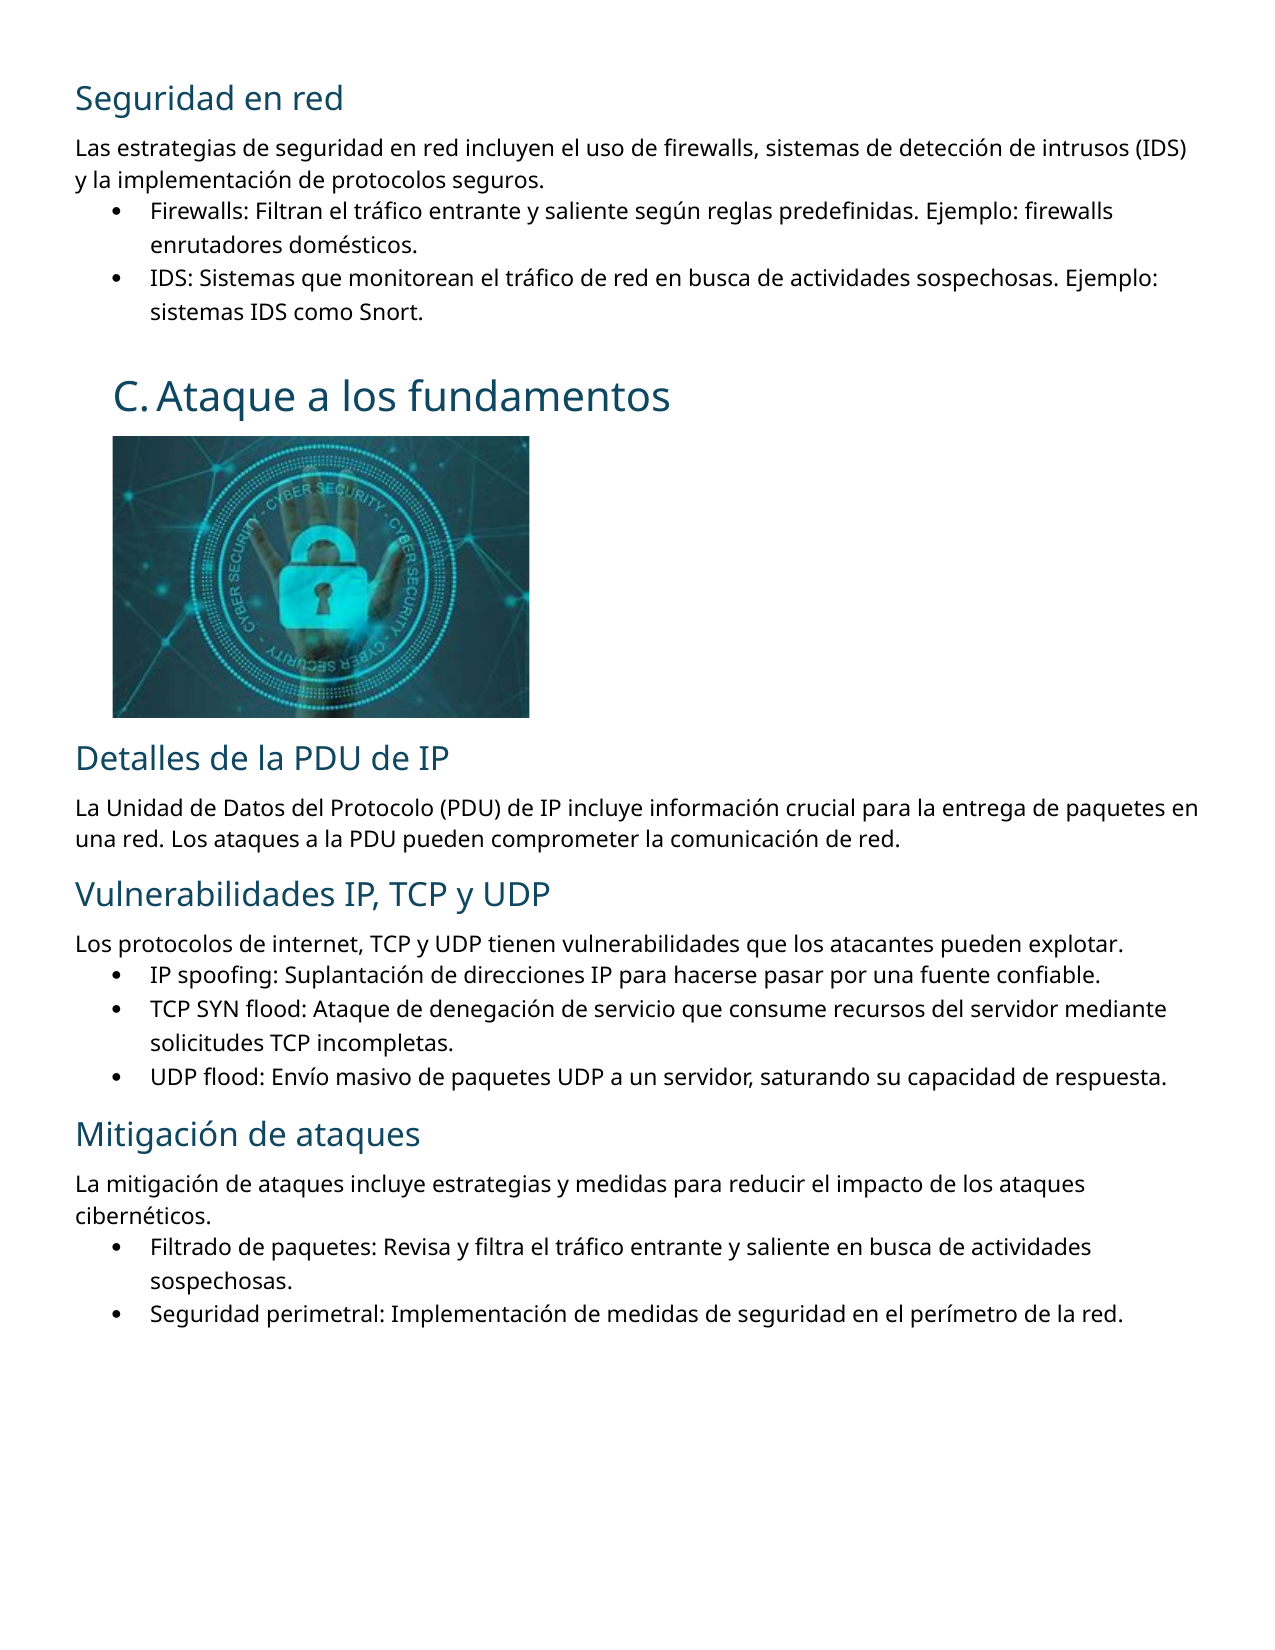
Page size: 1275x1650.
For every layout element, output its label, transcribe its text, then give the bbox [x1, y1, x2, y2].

list Firewalls: Filtran el tráfico entrante y saliente según reglas predefinidas. Ejemplo: firewalls enrutadores domésticos. [112, 195, 1200, 260]
list Filtrado de paquetes: Revisa y filtra el tráfico entrante y saliente en busca de actividades sospechosas. [112, 1231, 1200, 1296]
subtitle Seguridad en red [75, 75, 1200, 120]
list IP spoofing: Suplantación de direcciones IP para hacerse pasar por una fuente confiable. [112, 959, 1200, 991]
list TCP SYN flood: Ataque de denegación de servicio que consume recursos del servidor mediante solicitudes TCP incompletas. [112, 993, 1200, 1058]
text La Unidad de Datos del Protocolo (PDU) de IP incluye información crucial para la entrega de paquetes en una red. Los ataques a la PDU pueden comprometer la comunicación de red. [75, 792, 1200, 854]
text Los protocolos de internet, TCP y UDP tienen vulnerabilidades que los atacantes pueden explotar. [75, 928, 1200, 959]
picture [112, 436, 530, 718]
text La mitigación de ataques incluye estrategias y medidas para reducir el impacto de los ataques cibernéticos. [75, 1168, 1200, 1231]
list UDP flood: Envío masivo de paquetes UDP a un servidor, saturando su capacidad de respuesta. [112, 1061, 1200, 1092]
subtitle Ataque a los fundamentos [112, 367, 1200, 424]
subtitle Detalles de la PDU de IP [75, 734, 1200, 780]
list Seguridad perimetral: Implementación de medidas de seguridad en el perímetro de la red. [112, 1298, 1200, 1329]
subtitle Vulnerabilidades IP, TCP y UDP [75, 871, 1200, 916]
text Las estrategias de seguridad en red incluyen el uso de firewalls, sistemas de detección de intrusos (IDS) y la implementación de protocolos seguros. [75, 132, 1200, 195]
subtitle Mitigación de ataques [75, 1111, 1200, 1156]
list IDS: Sistemas que monitorean el tráfico de red en busca de actividades sospechosas. Ejemplo: sistemas IDS como Snort. [112, 262, 1200, 327]
